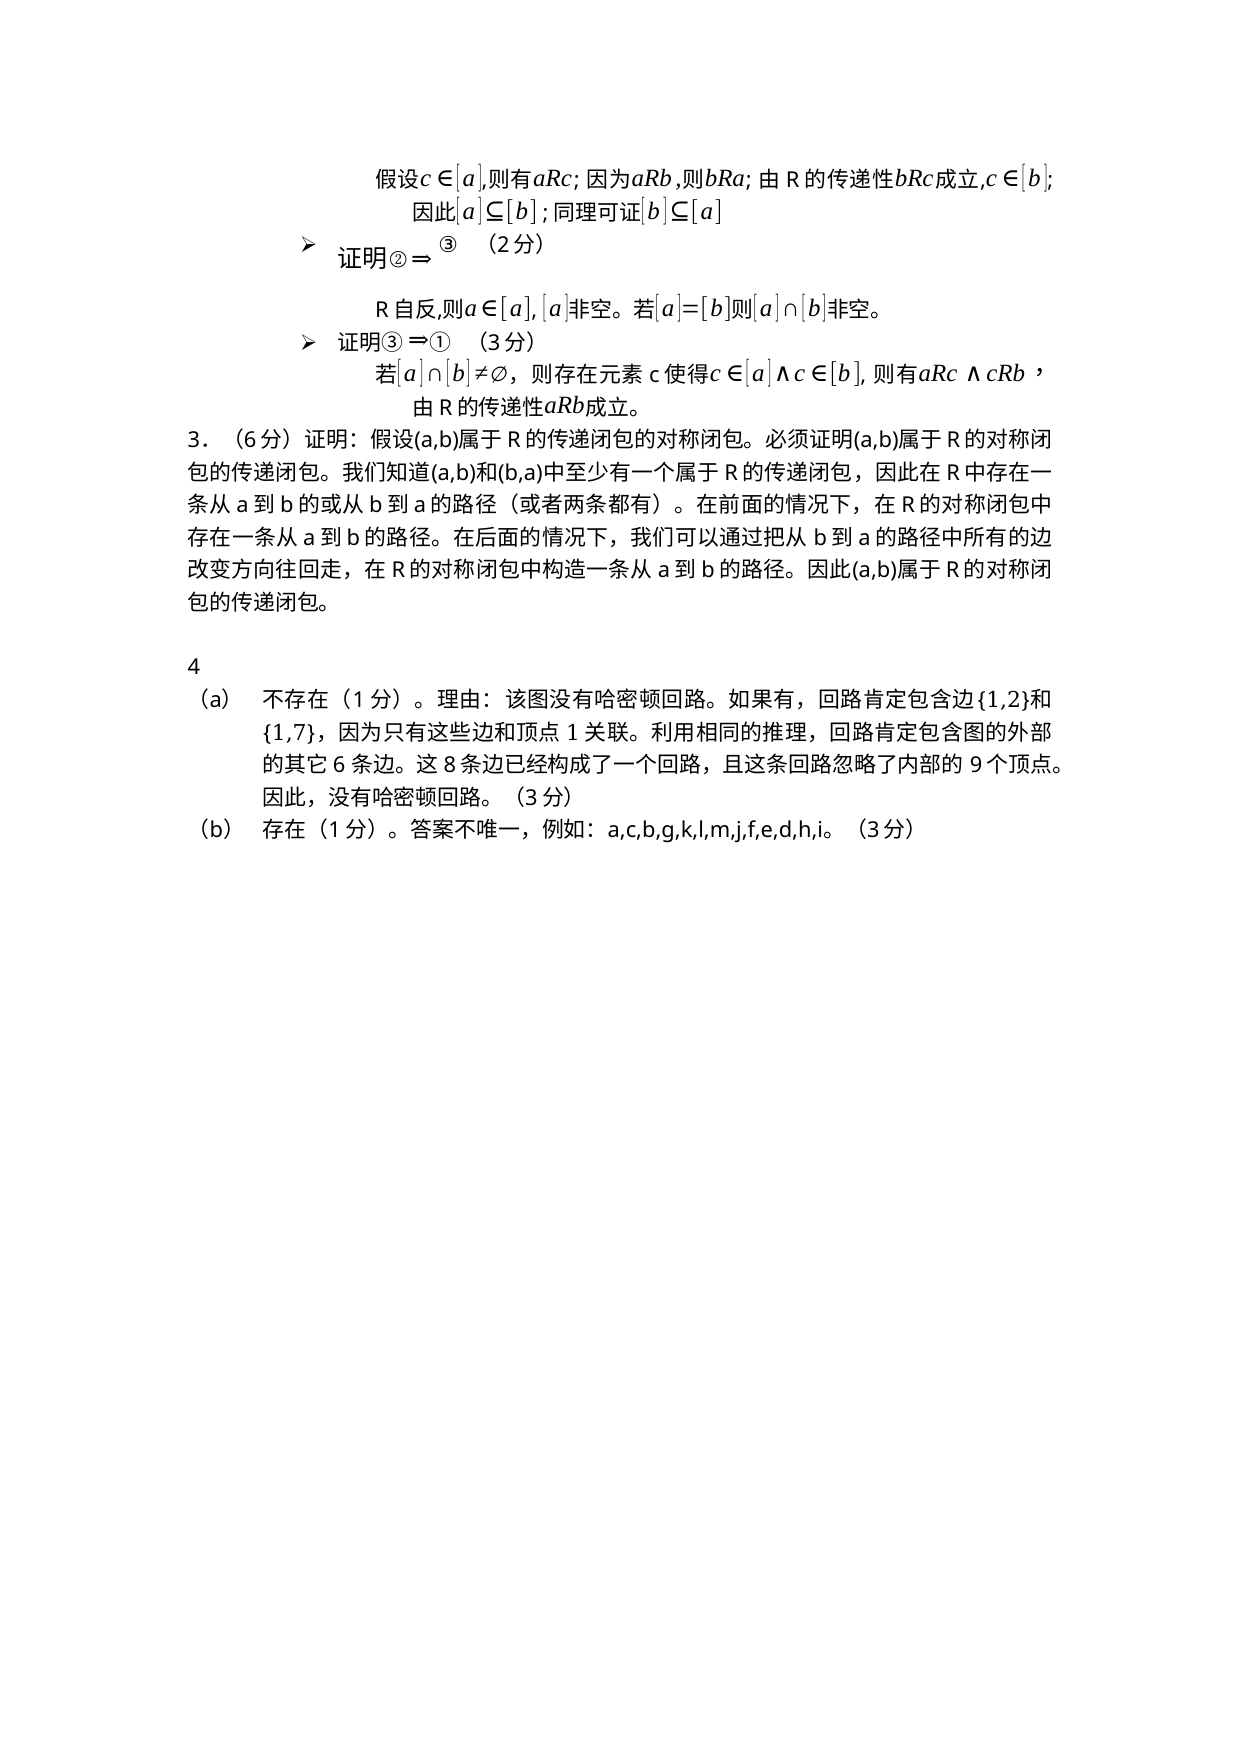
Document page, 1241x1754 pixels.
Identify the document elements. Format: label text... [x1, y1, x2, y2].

list 存在（1分）。答案不唯一，例如：a,c,b,g,k,l,m,j,f,e,d,h,i。（3分） [187, 812, 1053, 844]
text 3．（6分）证明：假设(a,b)属于R的传递闭包的对称闭包。必须证明(a,b)属于R的对称闭包的传递闭包。我们知道(a,b)和(b,a)中至少有一个属于R的传递闭包，因此在R中存在一条从a到b的或从b到a的路径（或者两条都有）。在前面的情况下，在R的对称闭包中存在一条从a到b的路径。在后面的情况下，我们可以通过把从b到a的路径中所有的边改变方向往回走，在R的对称闭包中构造一条从a到b的路径。因此(a,b)属于R的对称闭包的传递闭包。 [187, 422, 1053, 617]
list 假设,则有; 因为则; 由R的传递性成立,; 因此 ; 同理可证 [375, 162, 1053, 227]
list R自反,则, 非空。若则非空。 [375, 292, 1053, 324]
text 4 [187, 649, 1053, 682]
list 证明③ ① （3分） [300, 324, 1053, 357]
list 不存在（1分）。理由：该图没有哈密顿回路。如果有，回路肯定包含边{1,2}和{1,7}，因为只有这些边和顶点1关联。利用相同的推理，回路肯定包含图的外部的其它6 条边。这8条边已经构成了一个回路，且这条回路忽略了内部的9个顶点。因此，没有哈密顿回路。（3分） [187, 682, 1053, 812]
list 若，则存在元素c使得, 则有 由R的传递性成立。 [375, 357, 1053, 422]
list ③ （2分） [300, 227, 1053, 292]
